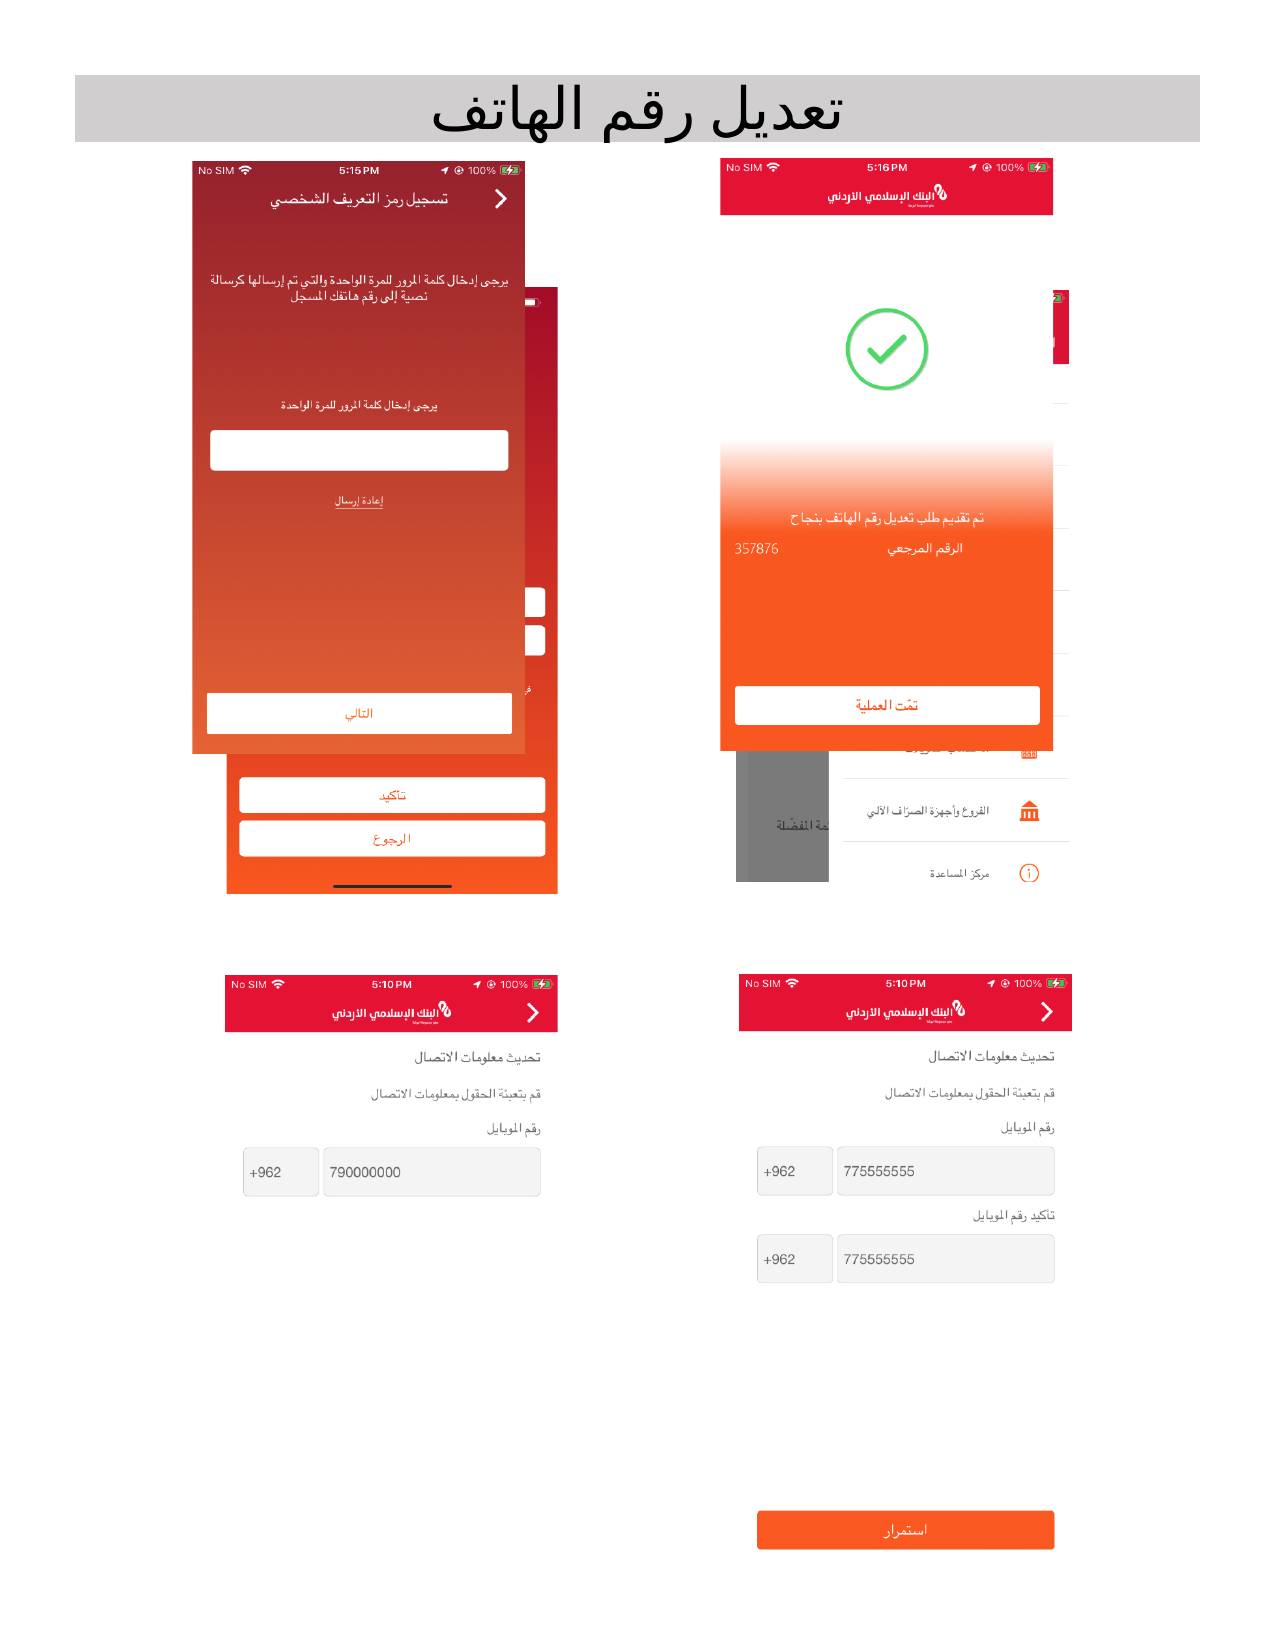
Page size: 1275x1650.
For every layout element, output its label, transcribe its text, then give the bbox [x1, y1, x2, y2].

picture [739, 974, 1072, 1567]
picture [225, 975, 558, 1568]
text تعديل رقم الهاتف [75, 75, 1200, 142]
picture [720, 158, 1069, 882]
picture [192, 161, 558, 894]
